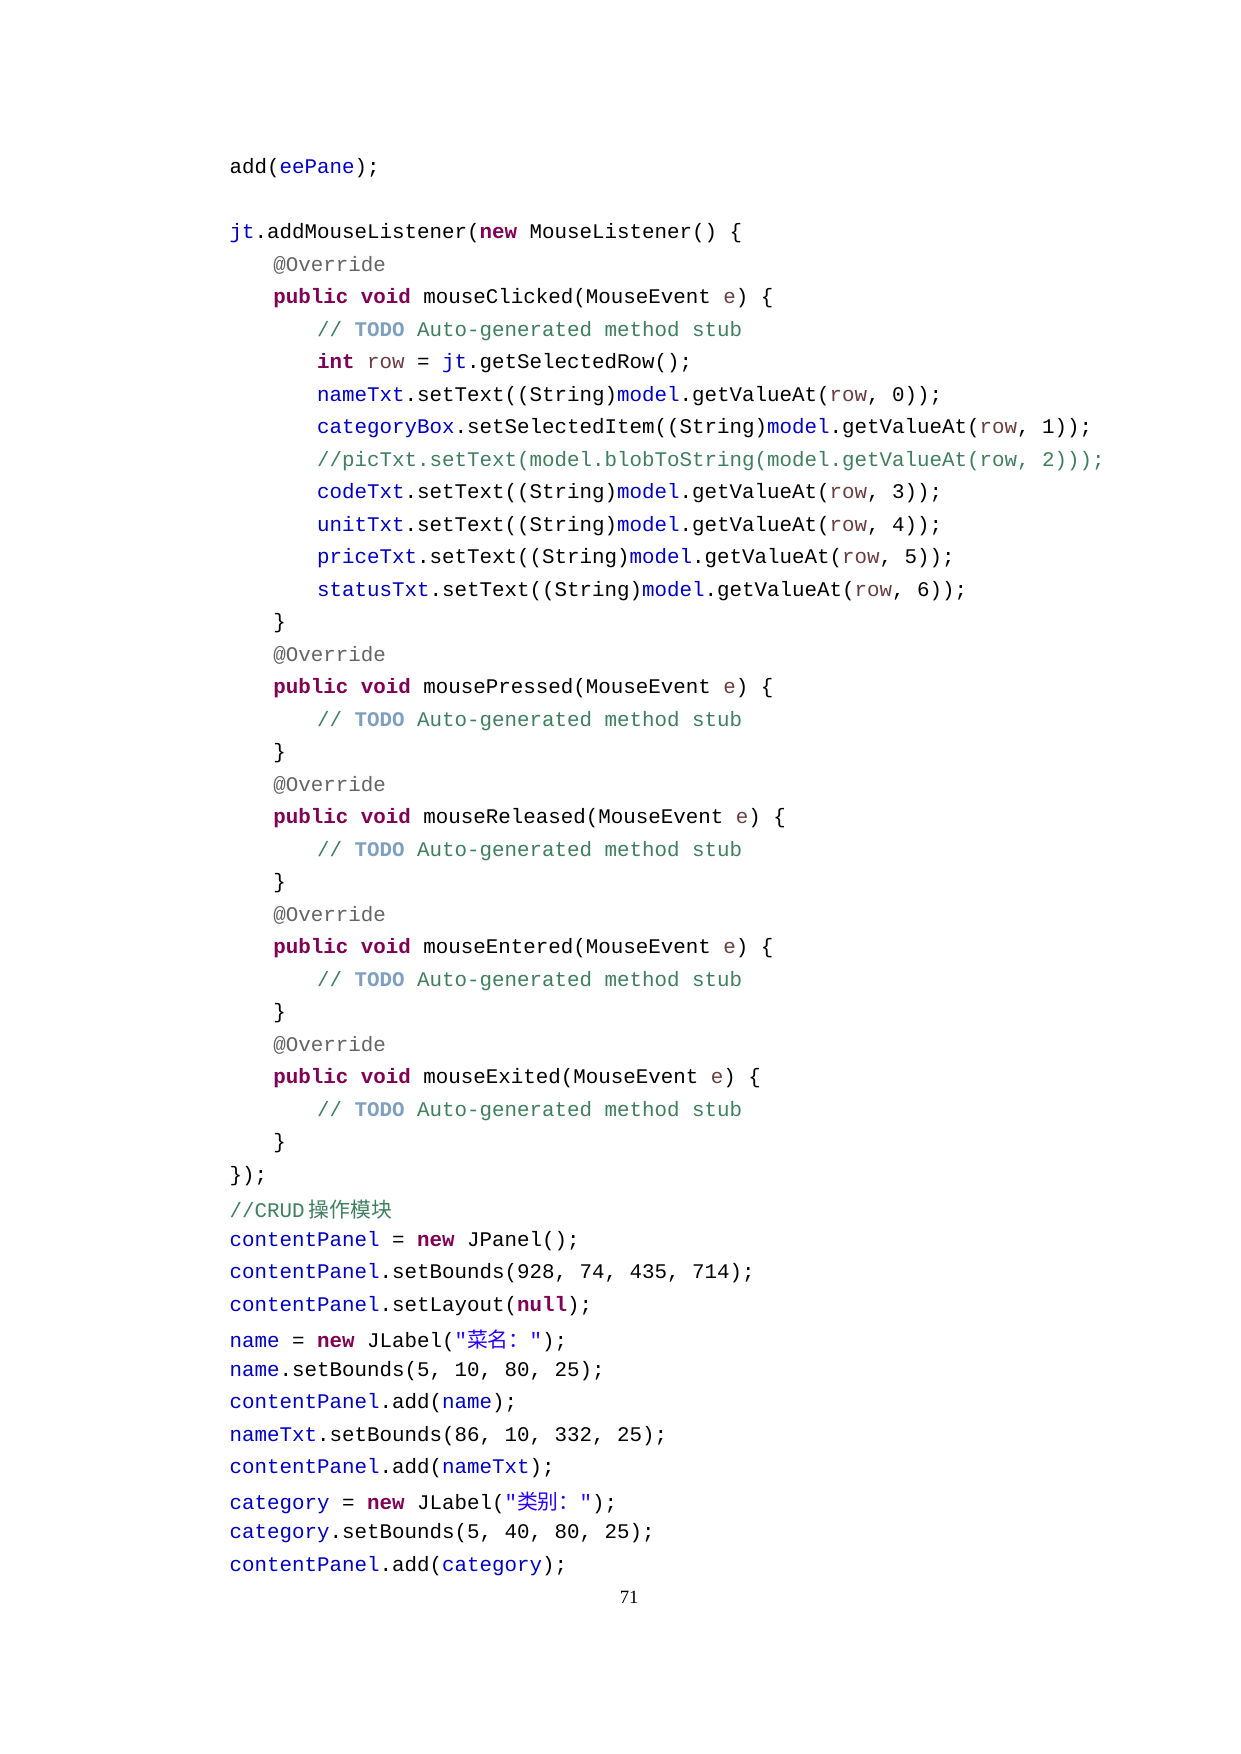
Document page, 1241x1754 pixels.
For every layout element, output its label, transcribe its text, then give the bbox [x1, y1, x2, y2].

text int row = jt.getSelectedRow(); [142, 347, 1116, 379]
text public void mouseExited(MouseEvent e) { [142, 1062, 1116, 1094]
text contentPanel.setLayout(null); [142, 1289, 1116, 1322]
text @Override [142, 639, 1116, 672]
text name.setBounds(5, 10, 80, 25); [142, 1354, 1116, 1387]
text nameTxt.setBounds(86, 10, 332, 25); [142, 1419, 1116, 1452]
text category.setBounds(5, 40, 80, 25); [142, 1517, 1116, 1549]
text public void mouseEntered(MouseEvent e) { [142, 932, 1116, 964]
text contentPanel.add(nameTxt); [142, 1452, 1116, 1484]
text // TODO Auto-generated method stub [142, 314, 1116, 347]
text nameTxt.setText((String)model.getValueAt(row, 0)); [142, 379, 1116, 412]
text statusTxt.setText((String)model.getValueAt(row, 6)); [142, 574, 1116, 607]
text //picTxt.setText(model.blobToString(model.getValueAt(row, 2))); [142, 444, 1116, 477]
text // TODO Auto-generated method stub [142, 834, 1116, 867]
text category = new JLabel("类别："); [142, 1484, 1116, 1517]
text @Override [142, 1029, 1116, 1062]
text unitTxt.setText((String)model.getValueAt(row, 4)); [142, 509, 1116, 542]
text public void mouseReleased(MouseEvent e) { [142, 802, 1116, 834]
text codeTxt.setText((String)model.getValueAt(row, 3)); [142, 477, 1116, 509]
text } [142, 607, 1116, 639]
text @Override [142, 899, 1116, 932]
text contentPanel.add(name); [142, 1387, 1116, 1419]
text // TODO Auto-generated method stub [142, 1094, 1116, 1127]
text // TODO Auto-generated method stub [142, 704, 1116, 737]
text public void mousePressed(MouseEvent e) { [142, 672, 1116, 704]
text @Override [142, 249, 1116, 282]
text add(eePane); [142, 152, 1116, 184]
text contentPanel.add(category); [142, 1549, 1116, 1582]
text priceTxt.setText((String)model.getValueAt(row, 5)); [142, 542, 1116, 574]
text } [142, 1127, 1116, 1159]
text //CRUD操作模块 [142, 1192, 1116, 1224]
text contentPanel.setBounds(928, 74, 435, 714); [142, 1257, 1116, 1289]
text public void mouseClicked(MouseEvent e) { [142, 282, 1116, 314]
text } [142, 997, 1116, 1029]
text } [142, 867, 1116, 899]
text }); [142, 1159, 1116, 1192]
text jt.addMouseListener(new MouseListener() { [142, 217, 1116, 249]
text contentPanel = new JPanel(); [142, 1224, 1116, 1257]
text name = new JLabel("菜名："); [142, 1322, 1116, 1354]
text categoryBox.setSelectedItem((String)model.getValueAt(row, 1)); [142, 412, 1116, 444]
text // TODO Auto-generated method stub [142, 964, 1116, 997]
text @Override [142, 769, 1116, 802]
text } [142, 737, 1116, 769]
